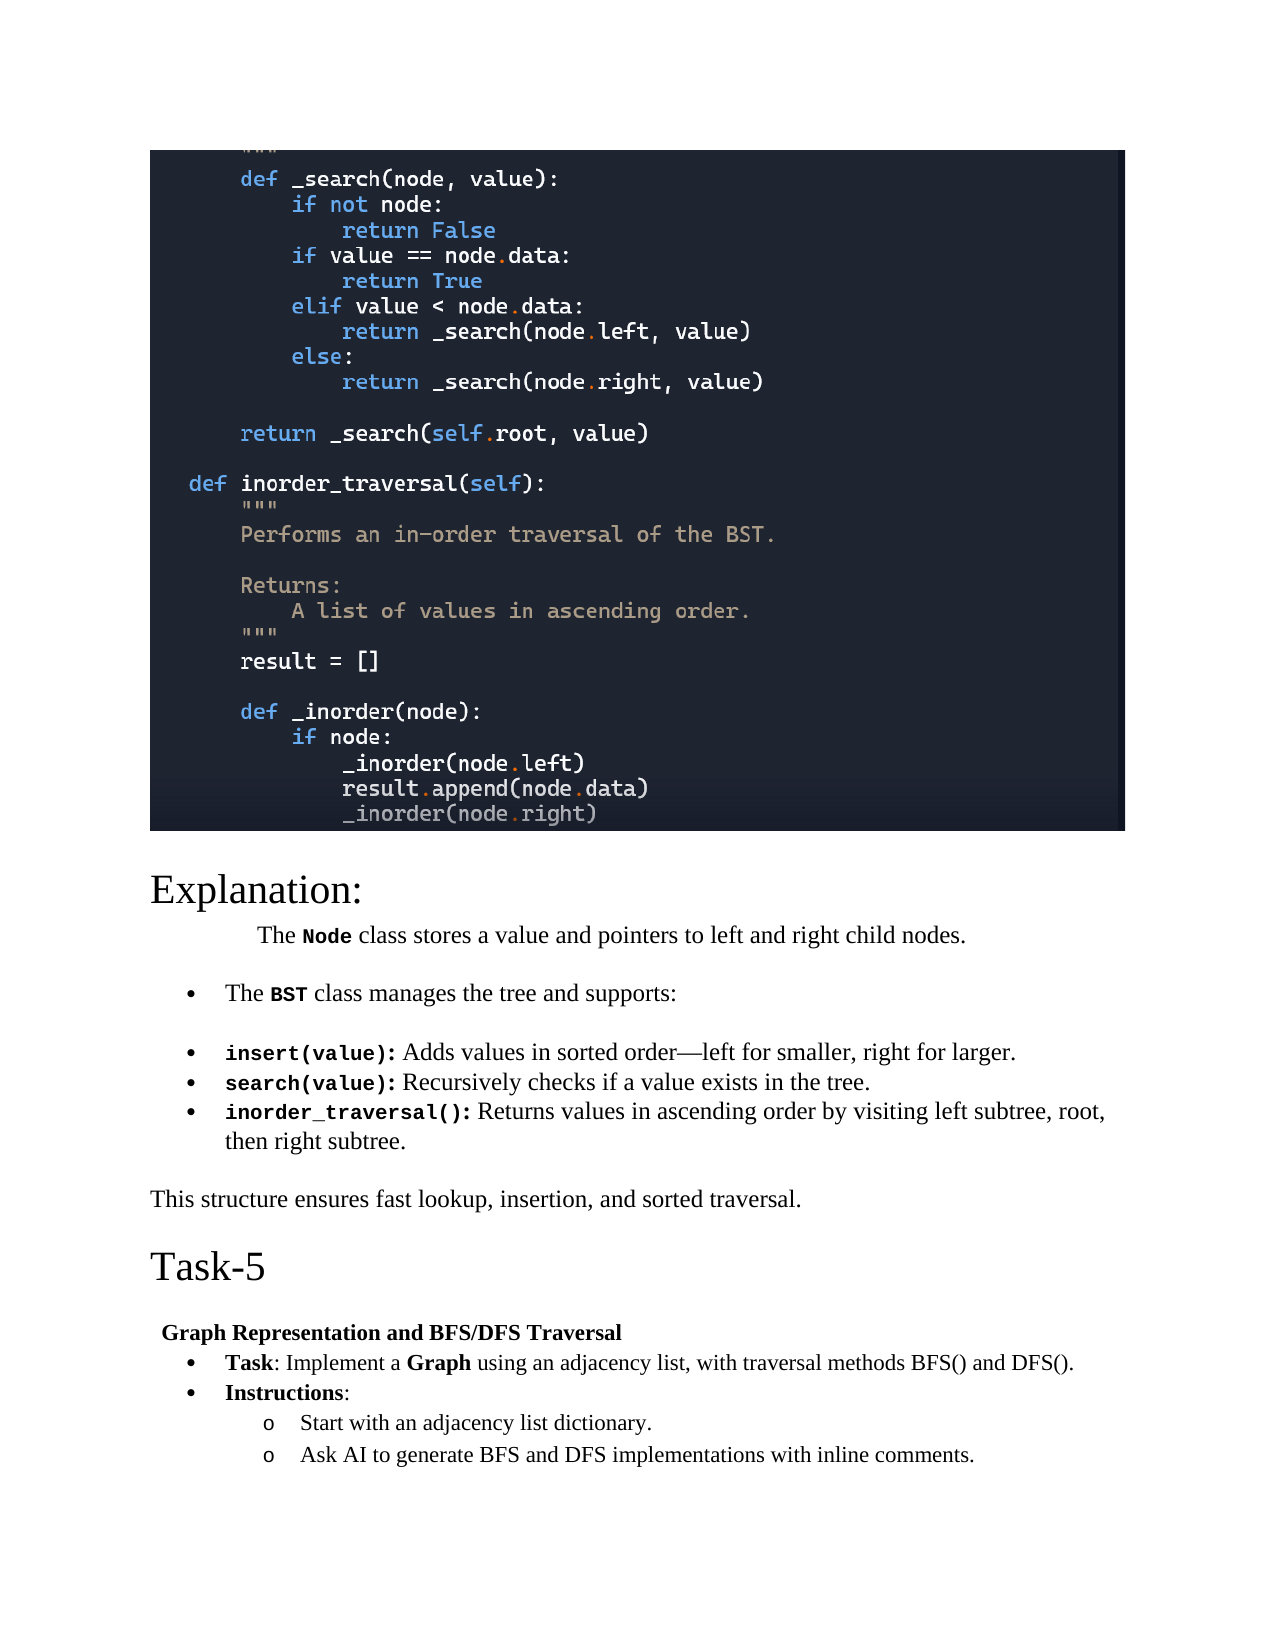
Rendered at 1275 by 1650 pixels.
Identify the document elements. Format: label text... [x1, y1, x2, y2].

list The BST class manages the tree and supports: [187, 978, 1125, 1008]
list insert(value): Adds values in sorted order—left for smaller, right for larger. [187, 1037, 1125, 1067]
list Instructions: [187, 1379, 1125, 1406]
list search(value): Recursively checks if a value exists in the tree. [187, 1067, 1125, 1096]
picture [150, 150, 1125, 831]
list inorder_traversal(): Returns values in ascending order by visiting left subtree, root, then right subtree. [187, 1096, 1125, 1155]
text Graph Representation and BFS/DFS Traversal [161, 1319, 1125, 1345]
text Explanation: [150, 864, 1125, 912]
text  The Node class stores a value and pointers to left and right child nodes. [225, 920, 1125, 949]
list Task: Implement a Graph using an adjacency list, with traversal methods BFS() and DFS(). [187, 1349, 1125, 1375]
text Task-5 [150, 1242, 1125, 1290]
list Ask AI to generate BFS and DFS implementations with inline comments. [262, 1441, 1125, 1469]
list Start with an adjacency list dictionary. [262, 1409, 1125, 1437]
text This structure ensures fast lookup, insertion, and sorted traversal. [150, 1184, 1125, 1213]
